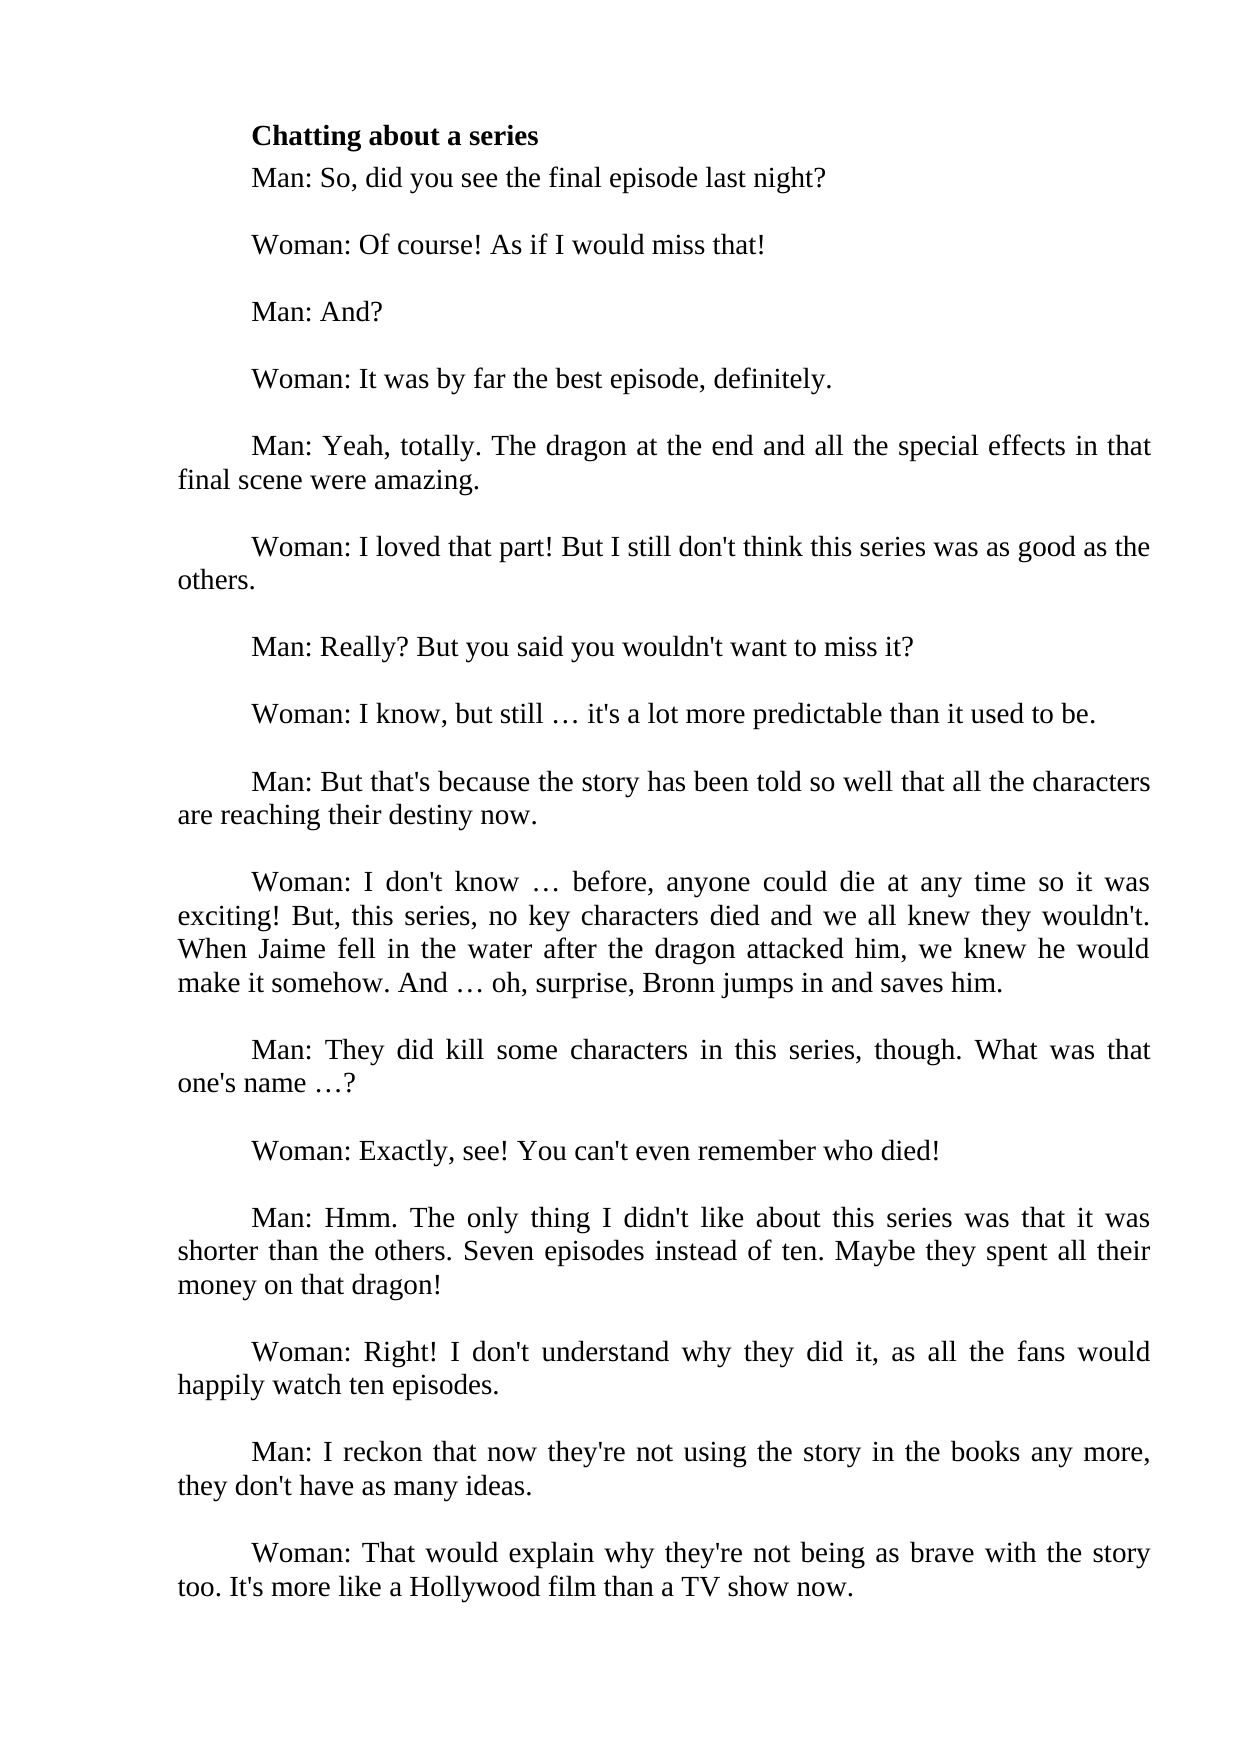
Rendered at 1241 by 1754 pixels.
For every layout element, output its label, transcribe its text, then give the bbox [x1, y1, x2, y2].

text Woman: It was by far the best episode, definitely. [177, 361, 1152, 395]
text Woman: I don't know … before, anyone could die at any time so it was exciting! But, this series, no key characters died and we all knew they wouldn't. When Jaime fell in the water after the dragon attacked him, we knew he would make it somehow. And … oh, surprise, Bronn jumps in and saves him. [177, 864, 1152, 998]
text Woman: I know, but still … it's a lot more predictable than it used to be. [177, 697, 1152, 730]
text Man: Really? But you said you wouldn't want to miss it? [177, 629, 1152, 663]
text Man: They did kill some characters in this series, though. What was that one's name …? [177, 1032, 1152, 1099]
text Chatting about a series [177, 118, 1152, 152]
text Man: Yeah, totally. The dragon at the end and all the special effects in that final scene were amazing. [177, 428, 1152, 495]
text Man: I reckon that now they're not using the story in the books any more, they don't have as many ideas. [177, 1434, 1152, 1502]
text Woman: That would explain why they're not being as brave with the story too. It's more like a Hollywood film than a TV show now. [177, 1535, 1152, 1602]
text Man: But that's because the story has been told so well that all the characters are reaching their destiny now. [177, 764, 1152, 831]
text Woman: I loved that part! But I still don't think this series was as good as the others. [177, 529, 1152, 596]
text Man: So, did you see the final episode last night? [177, 160, 1152, 193]
text Woman: Of course! As if I would miss that! [177, 227, 1152, 261]
text Man: Hmm. The only thing I didn't like about this series was that it was shorter than the others. Seven episodes instead of ten. Maybe they spent all their money on that dragon! [177, 1200, 1152, 1300]
text Woman: Right! I don't understand why they did it, as all the fans would happily watch ten episodes. [177, 1334, 1152, 1401]
text Woman: Exactly, see! You can't even remember who died! [177, 1133, 1152, 1166]
text Man: And? [177, 294, 1152, 328]
